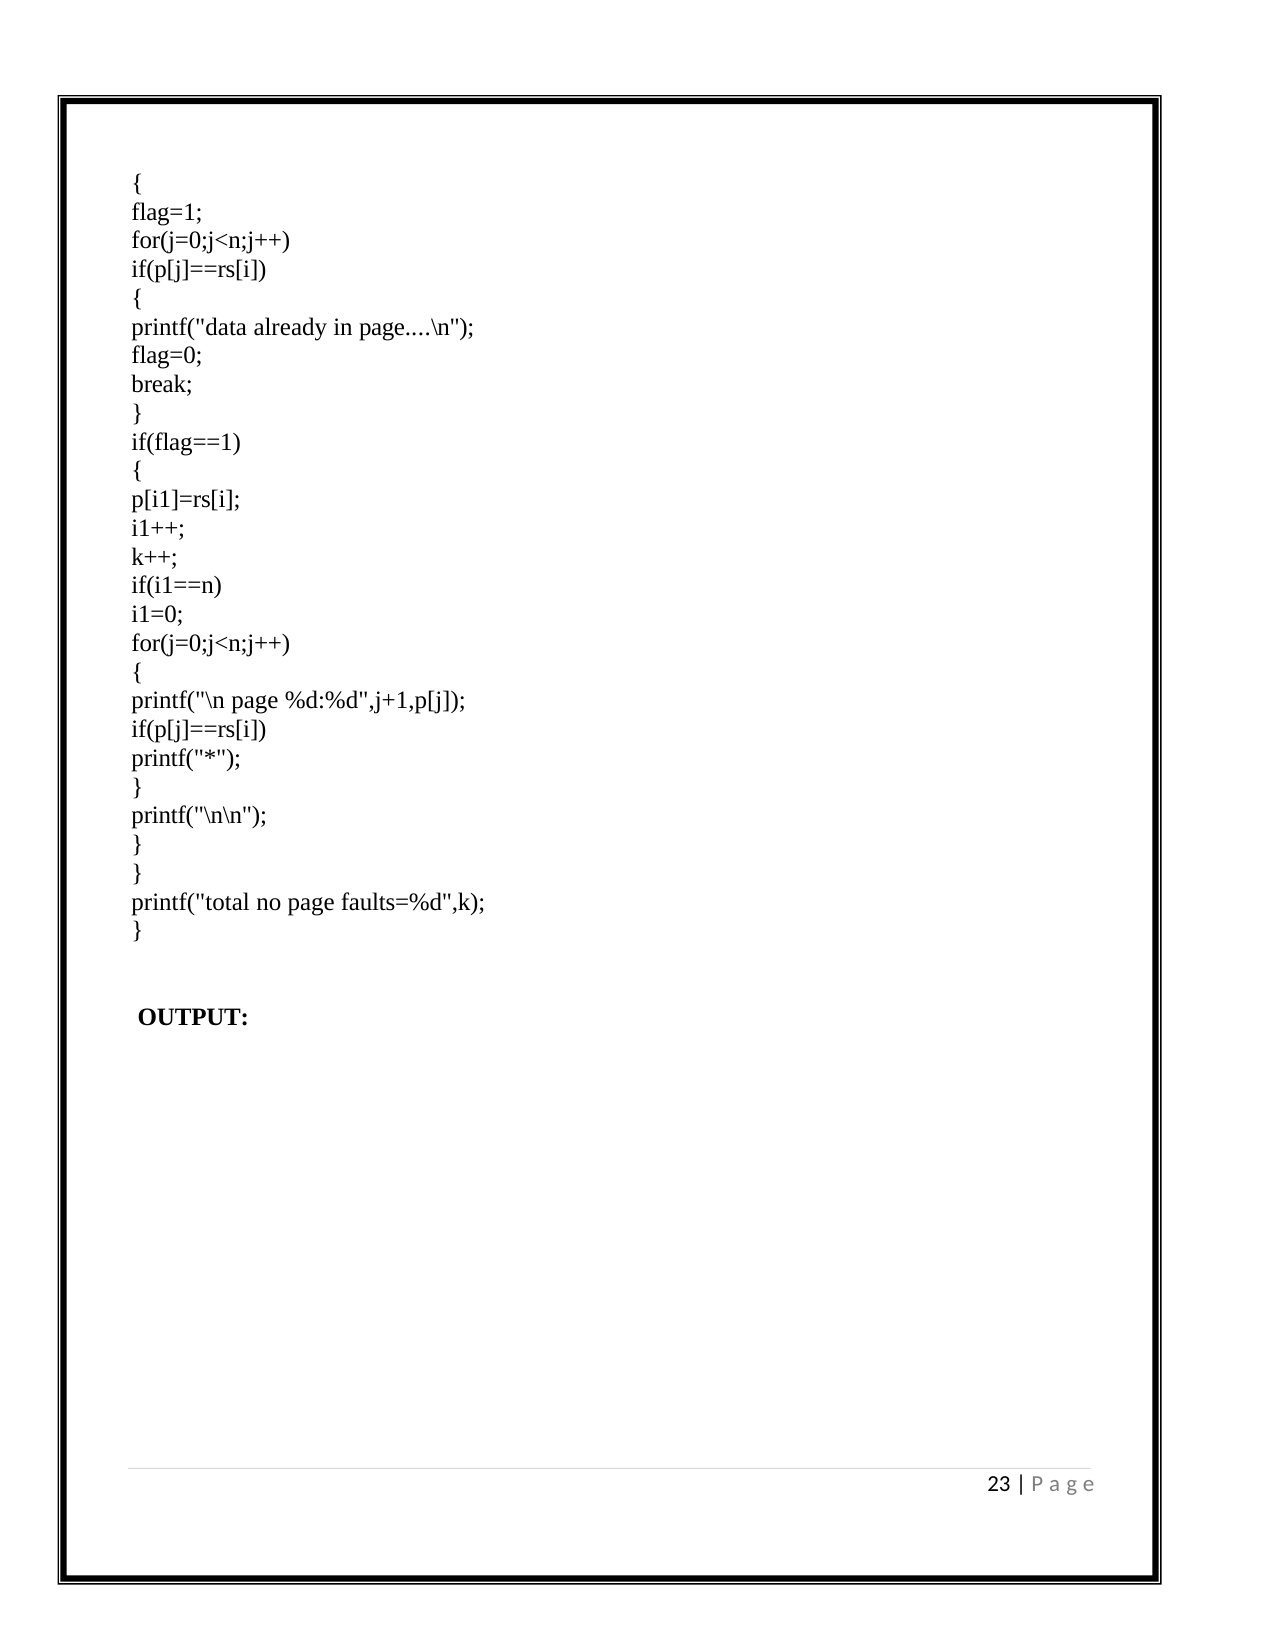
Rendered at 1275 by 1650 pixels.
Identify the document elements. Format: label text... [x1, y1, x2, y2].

text { [131, 283, 1183, 312]
text } [131, 916, 1183, 944]
text { [131, 168, 1183, 197]
text printf("total no page faults=%d",k); [131, 887, 1183, 916]
text } [131, 772, 1183, 801]
text { [131, 657, 1183, 686]
text flag=0; break; [131, 340, 204, 398]
text } [131, 829, 1183, 858]
text flag=1; for(j=0;j<n;j++) if(p[j]==rs[i]) [131, 197, 299, 283]
text printf("data already in page \n"); [131, 312, 1183, 340]
text printf("\n page %d:%d",j+1,p[j]); if(p[j]==rs[i]) [131, 686, 519, 743]
subtitle OUTPUT: [137, 1002, 1183, 1031]
text k++; [131, 542, 1183, 571]
text } [131, 858, 1183, 887]
text if(flag==1) [131, 427, 1183, 455]
text printf("\n\n"); [131, 801, 1183, 829]
text for(j=0;j<n;j++) [131, 628, 1183, 657]
text { [131, 455, 1183, 484]
text p[i1]=rs[i]; i1++; [131, 484, 278, 542]
text } [131, 398, 1183, 427]
text printf("*"); [131, 743, 1183, 772]
text if(i1==n) i1=0; [131, 571, 223, 628]
